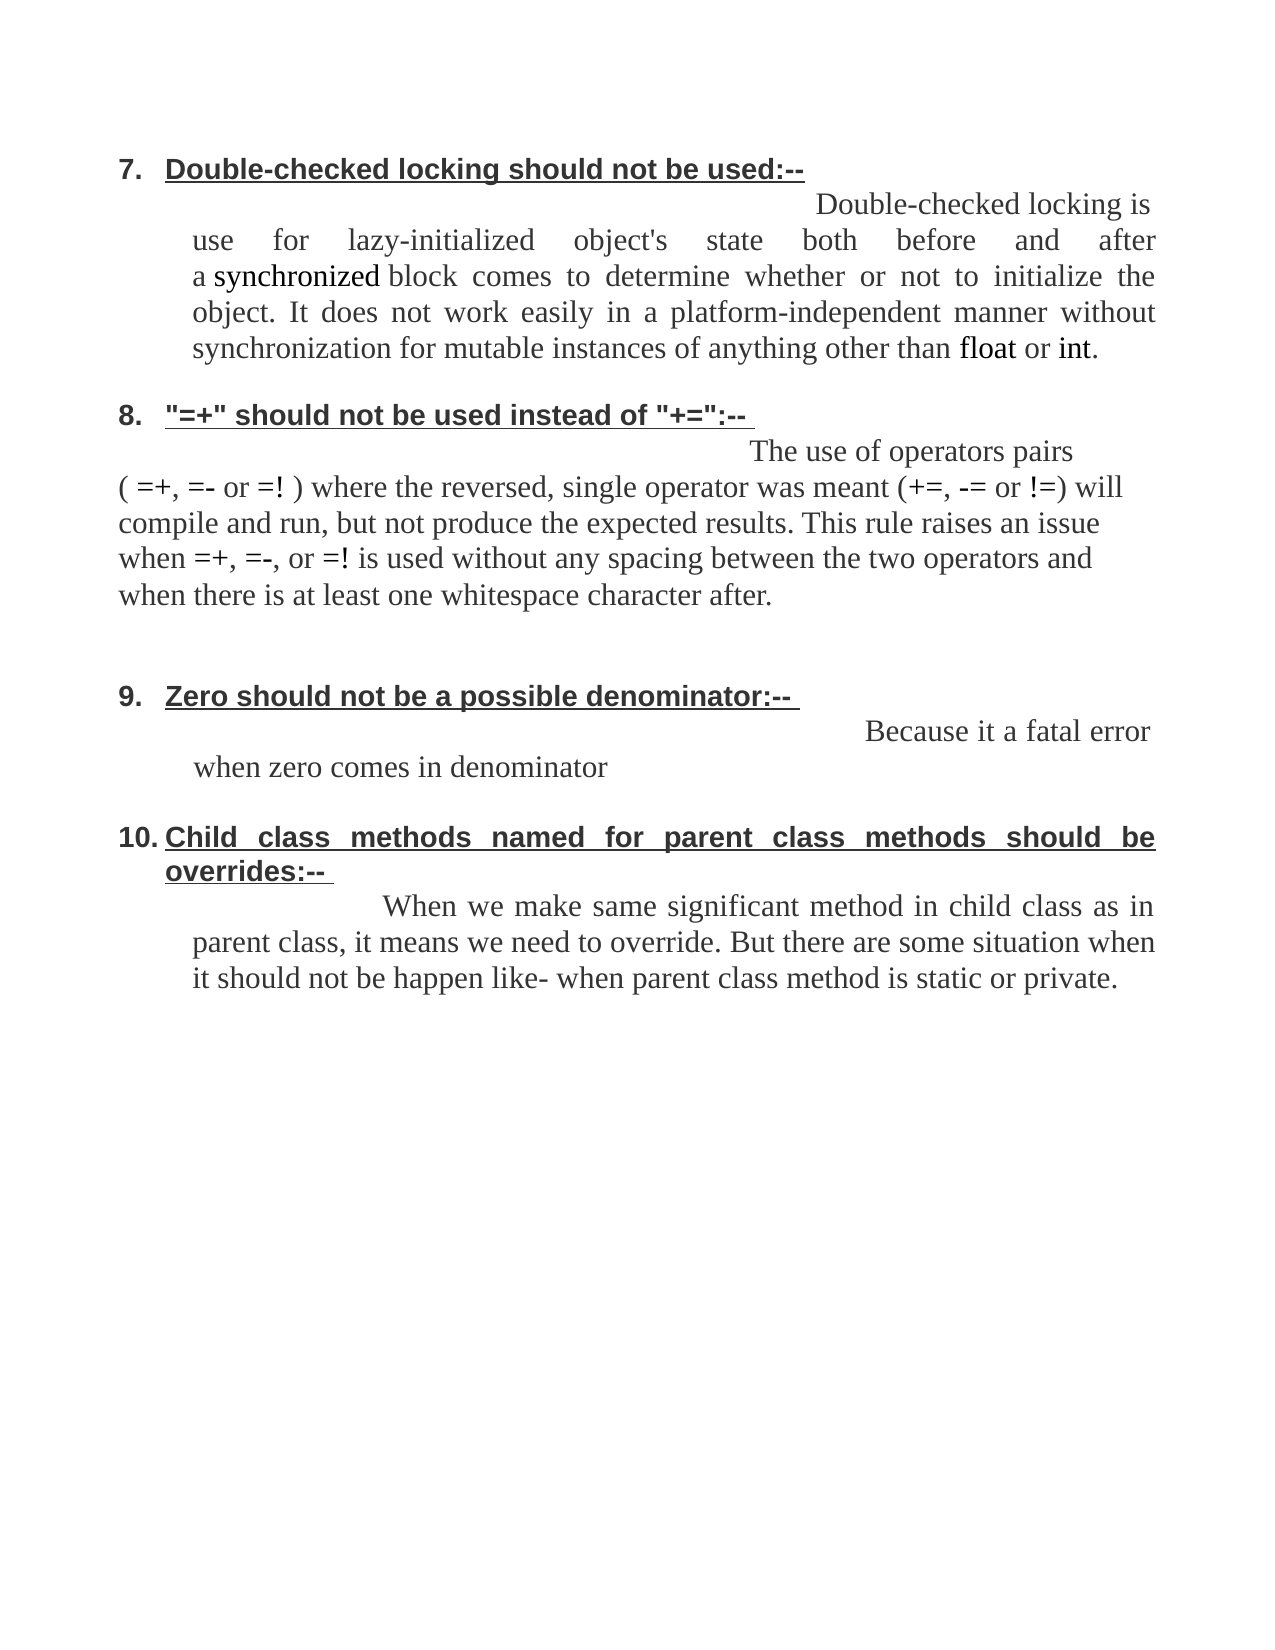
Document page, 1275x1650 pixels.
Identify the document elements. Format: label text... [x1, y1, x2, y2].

list Child class methods named for parent class methods should be overrides:-- [118, 820, 1157, 887]
text The use of operators pairs ( =+, =- or =! ) where the reversed, single operator was meant (+=, -= or !=) will compile and run, but not produce the expected results. This rule raises an issue when =+, =-, or =! is used without any spacing between the two operators and when there is at least one whitespace character after. [118, 432, 1157, 612]
text When we make same significant method in child class as in parent class, it means we need to override. But there are some situation when it should not be happen like- when parent class method is static or private. [192, 887, 1157, 995]
text Double-checked locking is use for lazy-initialized object's state both before and after a synchronized block comes to determine whether or not to initialize the object. It does not work easily in a platform-independent manner without synchronization for mutable instances of anything other than float or int. [192, 185, 1157, 365]
text Because it a fatal error when zero comes in denominator [193, 712, 1157, 784]
list Double-checked locking should not be used:-- [118, 152, 1157, 185]
list "=+" should not be used instead of "+=":-- [118, 398, 1157, 432]
list Zero should not be a possible denominator:-- [118, 679, 1157, 712]
